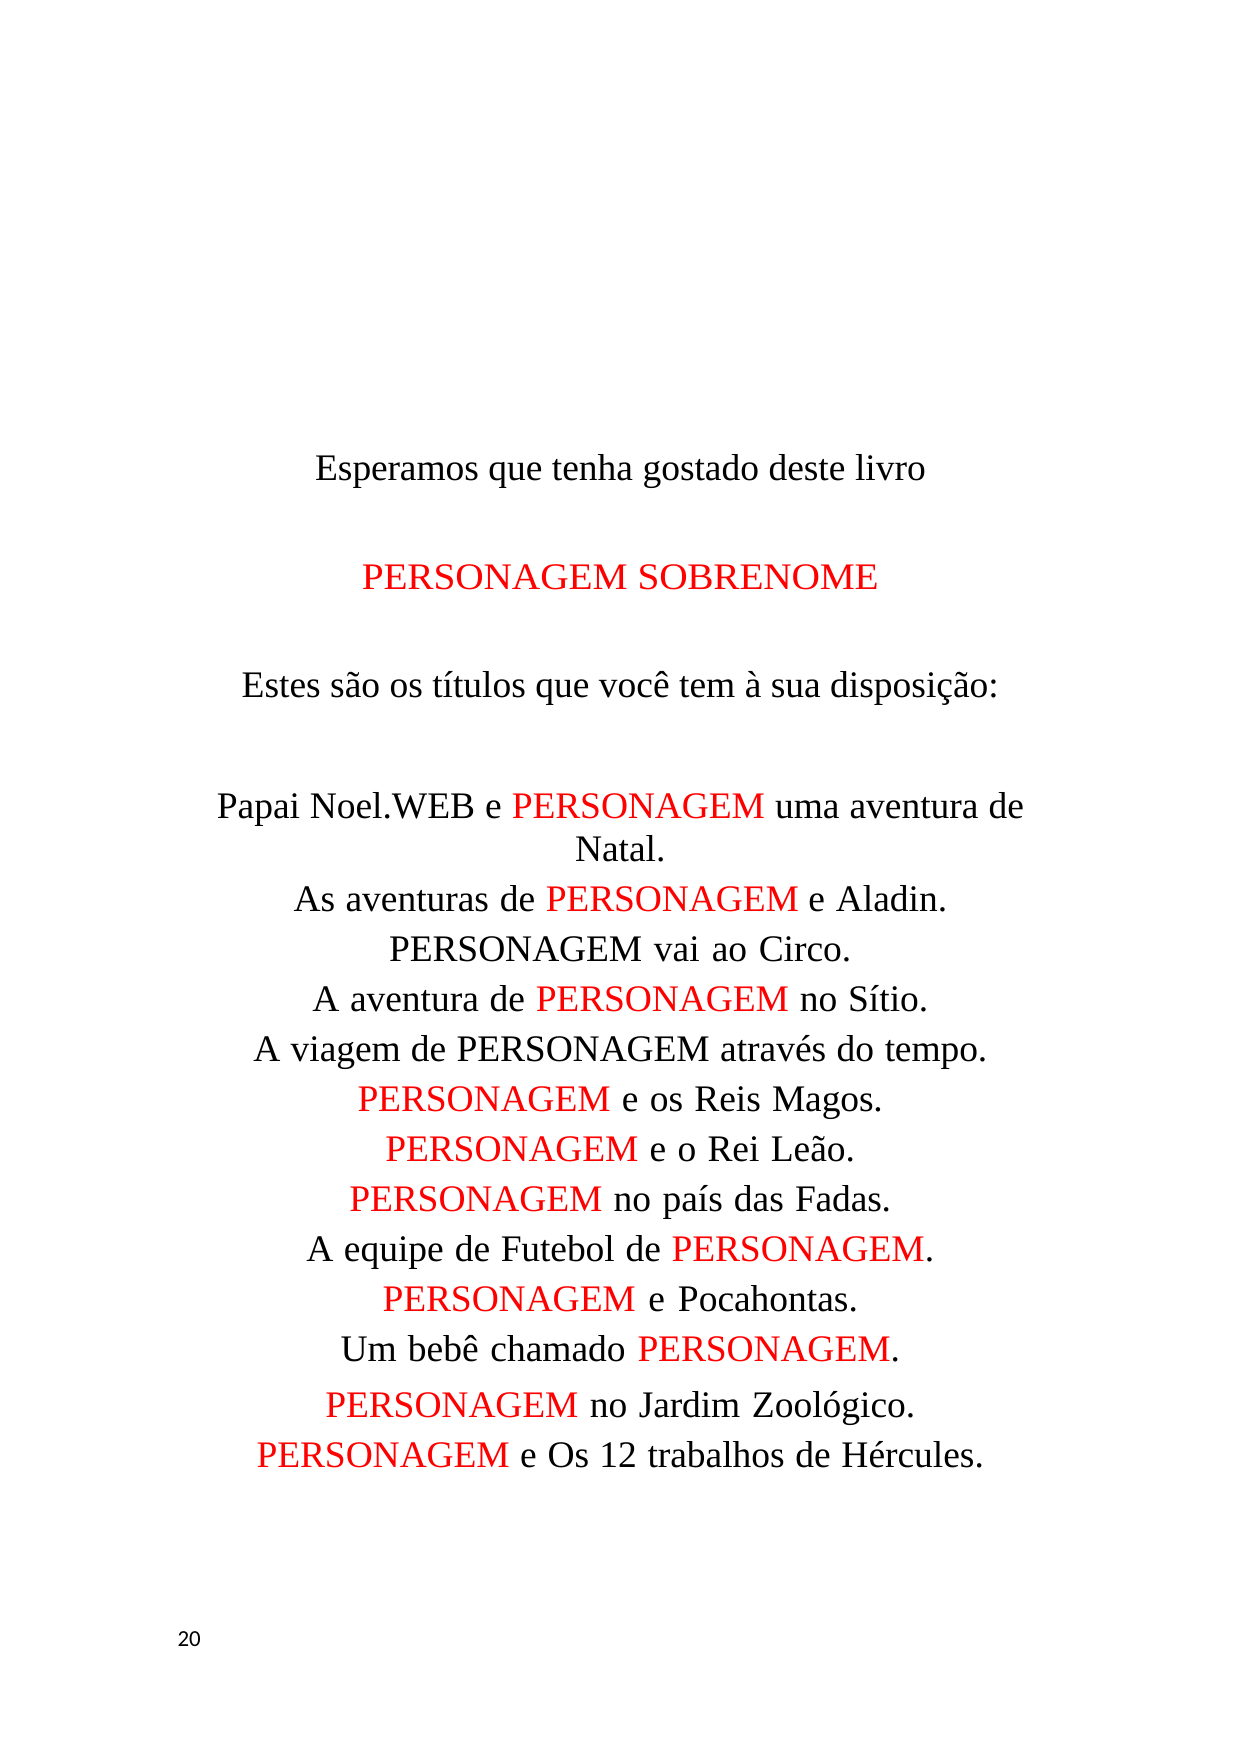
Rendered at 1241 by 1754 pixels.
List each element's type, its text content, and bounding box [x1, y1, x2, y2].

text PERSONAGEM no Jardim Zoológico. [177, 1382, 1063, 1426]
text PERSONAGEM e Os 12 trabalhos de Hércules. [177, 1432, 1063, 1476]
text A viagem de PERSONAGEM através do tempo. [177, 1027, 1063, 1070]
text PERSONAGEM e os Reis Magos. [177, 1077, 1063, 1120]
text PERSONAGEM SOBRENOME [177, 555, 1063, 598]
text Um bebê chamado PERSONAGEM. [177, 1326, 1063, 1369]
text Estes são os títulos que você tem à sua disposição: [177, 662, 1063, 705]
text As aventuras de PERSONAGEM e Aladin. [177, 877, 1063, 920]
text Papai Noel.WEB e PERSONAGEM uma aventura de Natal. [177, 783, 1063, 870]
text A aventura de PERSONAGEM no Sítio. [177, 977, 1063, 1020]
text Esperamos que tenha gostado deste livro [177, 446, 1063, 489]
text PERSONAGEM e o Rei Leão. [177, 1127, 1063, 1170]
text PERSONAGEM no país das Fadas. [177, 1177, 1063, 1220]
text A equipe de Futebol de PERSONAGEM. PERSONAGEM e Pocahontas. [177, 1227, 1063, 1319]
text PERSONAGEM vai ao Circo. [177, 927, 1063, 970]
